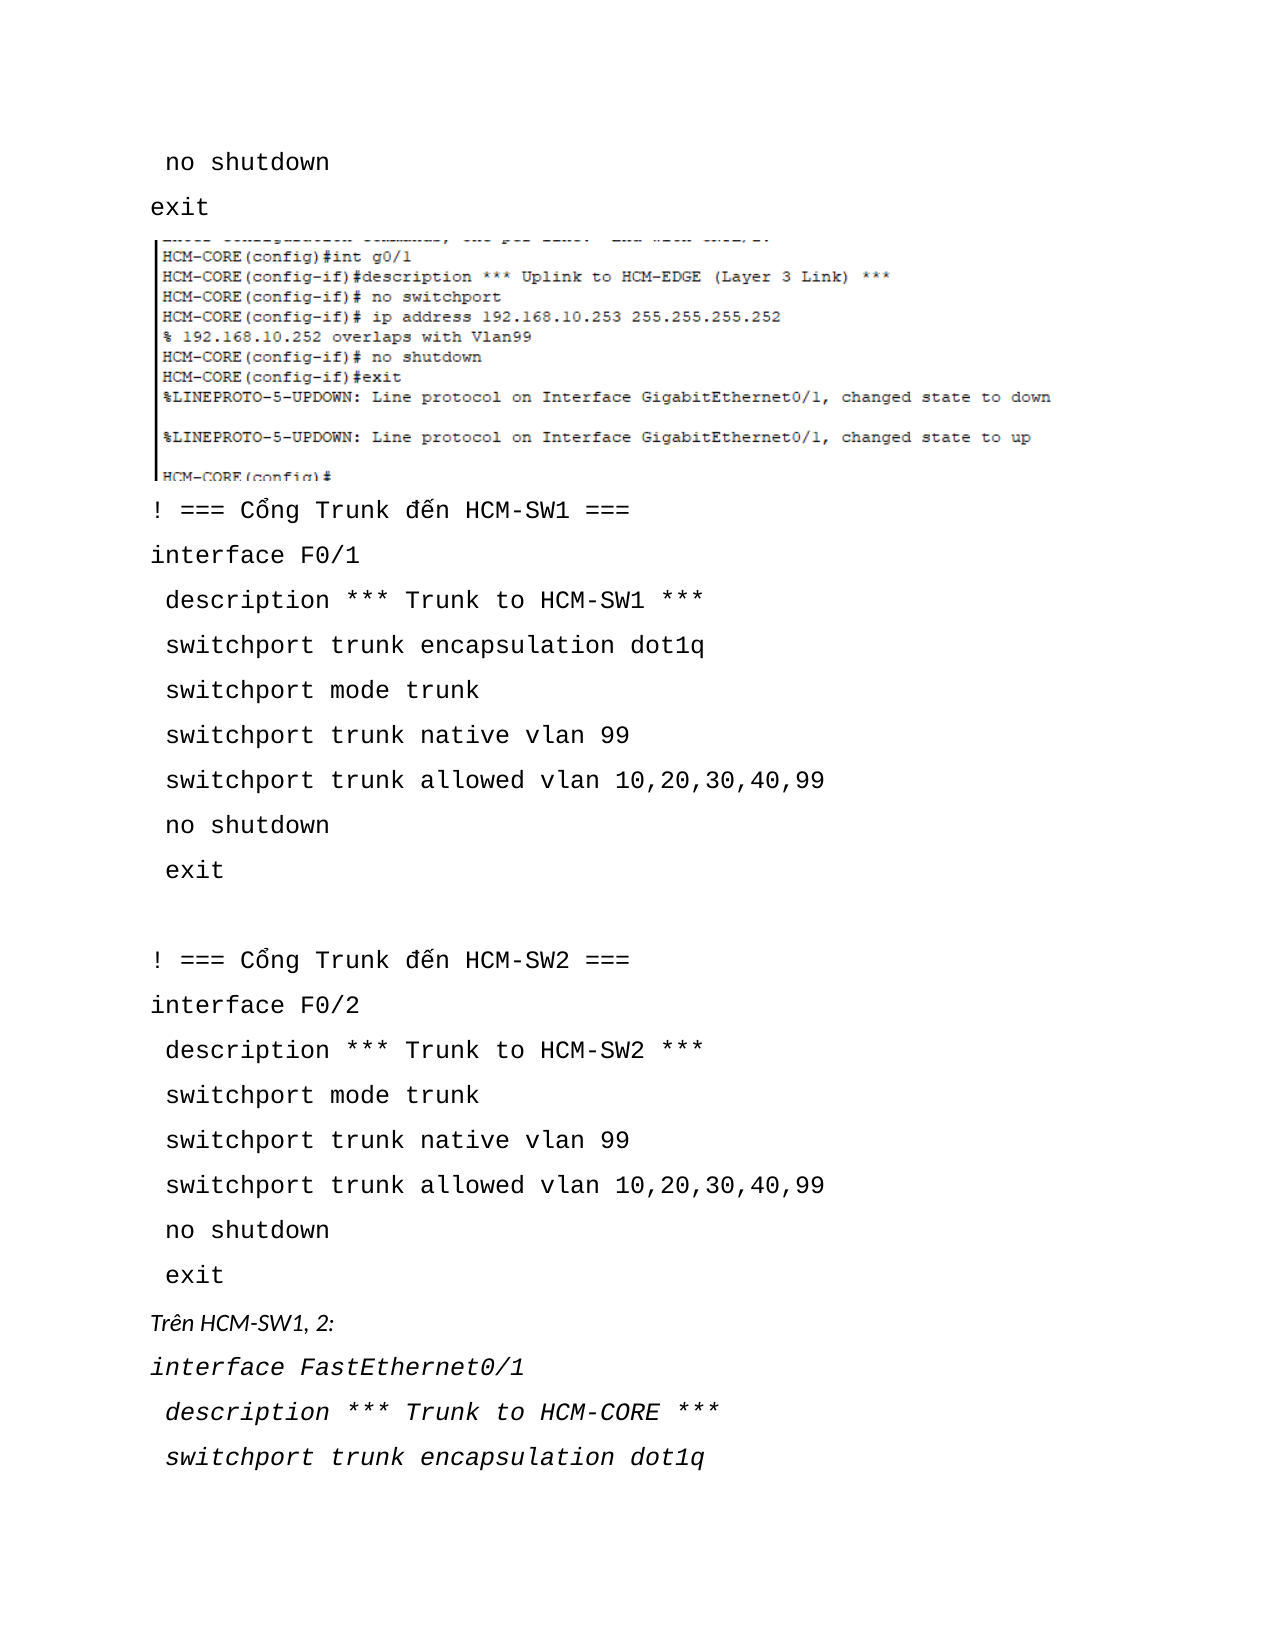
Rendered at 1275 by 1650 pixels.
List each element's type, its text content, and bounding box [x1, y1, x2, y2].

text interface FastEthernet0/1 [150, 1354, 1125, 1383]
text no shutdown [150, 1217, 1125, 1246]
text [150, 1172, 1125, 1201]
text description *** Trunk to HCM-SW2 *** [150, 1037, 1125, 1066]
text ! === Cổng Trunk đến HCM-SW1 === [150, 497, 1125, 526]
text switchport mode trunk [150, 677, 1125, 706]
text exit [150, 195, 1125, 223]
text description *** Trunk to HCM-CORE *** [150, 1399, 1125, 1428]
text switchport trunk native vlan 99 [150, 722, 1125, 751]
text switchport mode trunk [150, 1082, 1125, 1111]
text ! === Cổng Trunk đến HCM-SW2 === [150, 947, 1125, 976]
text interface F0/2 [150, 992, 1125, 1021]
text switchport trunk allowed vlan 10,20,30,40,99 [150, 767, 1125, 796]
text interface F0/1 [150, 542, 1125, 571]
text description *** Trunk to HCM-SW1 *** [150, 587, 1125, 616]
text no shutdown [150, 150, 1125, 178]
text switchport trunk encapsulation dot1q [150, 1444, 1125, 1473]
text exit [150, 1262, 1125, 1291]
picture [150, 240, 1125, 481]
text no shutdown [150, 812, 1125, 841]
text switchport trunk encapsulation dot1q [150, 632, 1125, 661]
text exit [150, 857, 1125, 886]
text Trên HCM-SW1, 2: [150, 1307, 1125, 1338]
text switchport trunk native vlan 99 [150, 1127, 1125, 1156]
